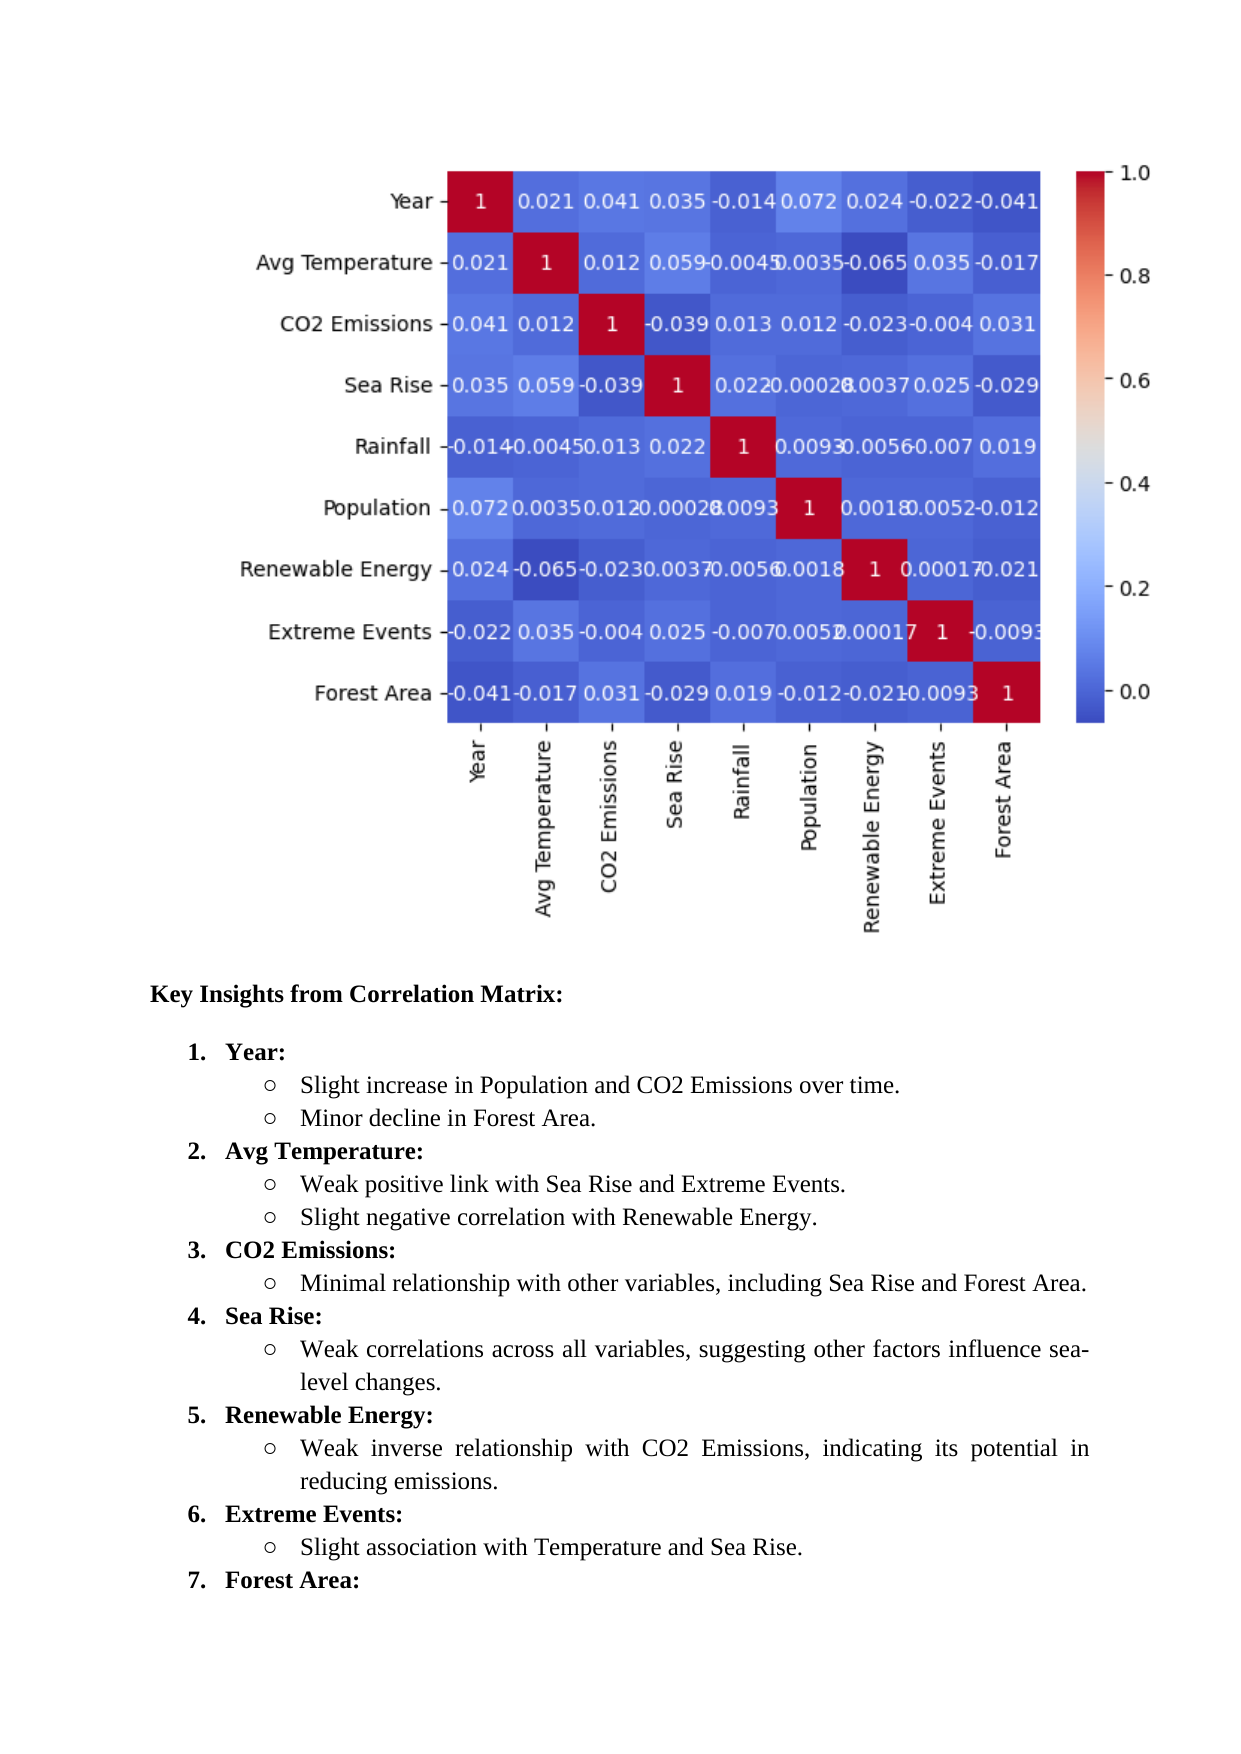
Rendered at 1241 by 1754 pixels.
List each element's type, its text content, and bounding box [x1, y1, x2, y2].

list Sea Rise: [187, 1301, 1090, 1330]
list Weak correlations across all variables, suggesting other factors influence sea-level changes. [262, 1334, 1090, 1396]
list Extreme Events: [187, 1499, 1090, 1528]
picture [225, 150, 1166, 946]
list Avg Temperature: [187, 1136, 1090, 1165]
list Minor decline in Forest Area. [262, 1103, 1090, 1132]
list Minimal relationship with other variables, including Sea Rise and Forest Area. [262, 1268, 1090, 1297]
list Forest Area: [187, 1565, 1090, 1594]
list Slight negative correlation with Renewable Energy. [262, 1202, 1090, 1231]
list Renewable Energy: [187, 1400, 1090, 1429]
list Weak inverse relationship with CO2 Emissions, indicating its potential in reducing emissions. [262, 1433, 1090, 1495]
list Weak positive link with Sea Rise and Extreme Events. [262, 1169, 1090, 1198]
list CO2 Emissions: [187, 1235, 1090, 1264]
list Slight increase in Population and CO2 Emissions over time. [262, 1070, 1090, 1099]
text Key Insights from Correlation Matrix: [150, 979, 1090, 1008]
list Year: [187, 1037, 1090, 1066]
list Slight association with Temperature and Sea Rise. [262, 1532, 1090, 1561]
